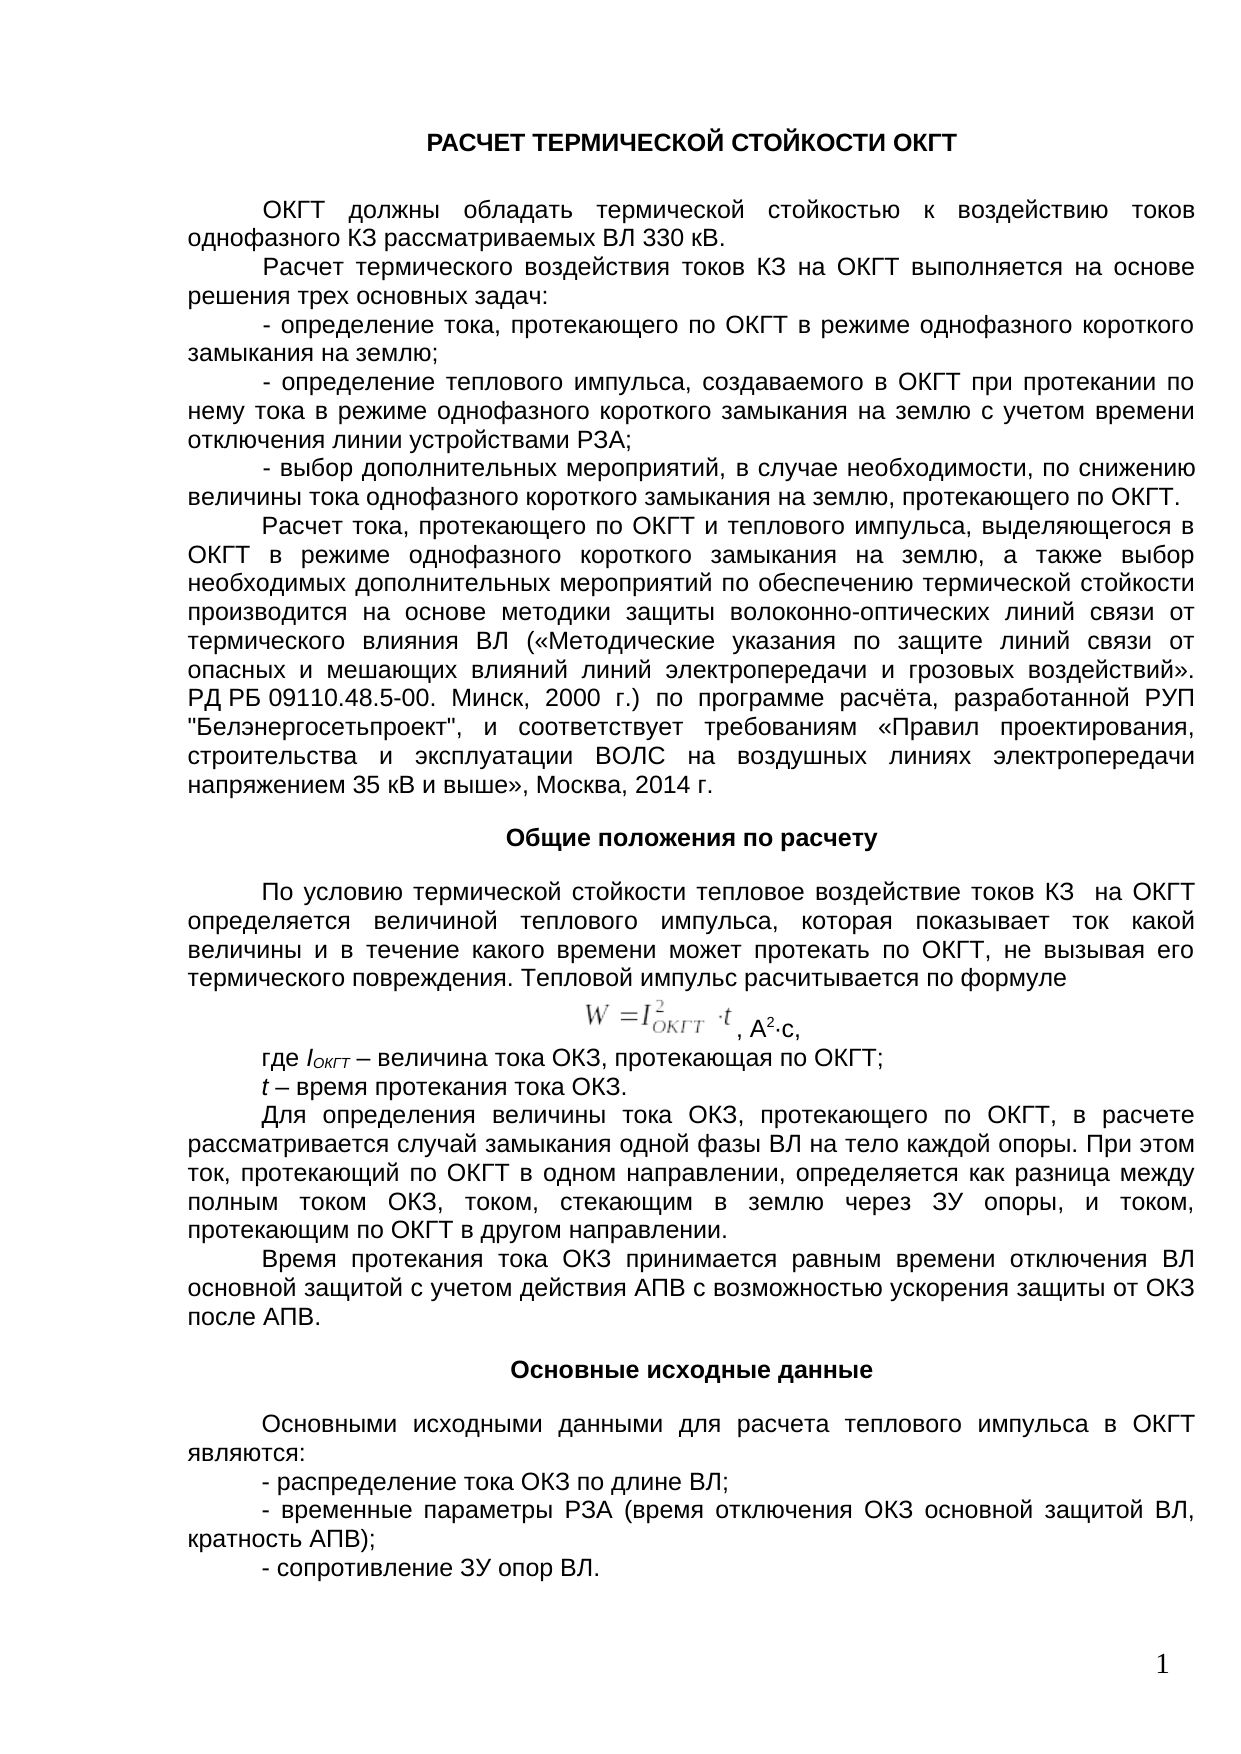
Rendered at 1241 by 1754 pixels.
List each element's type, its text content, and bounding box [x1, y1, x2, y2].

subtitle Основные исходные данные [187, 1355, 1196, 1384]
text где IОКГТ – величина тока ОКЗ, протекающая по ОКГТ; [187, 1043, 1196, 1072]
text Для определения величины тока ОКЗ, протекающего по ОКГТ, в расчете рассматривается случай замыкания одной фазы ВЛ на тело каждой опоры. При этом ток, протекающий по ОКГТ в одном направлении, определяется как разница между полным током ОКЗ, током, стекающим в землю через ЗУ опоры, и током, протекающим по ОКГТ в другом направлении. [187, 1100, 1196, 1244]
text Расчет термического воздействия токов КЗ на ОКГТ выполняется на основе решения трех основных задач: [187, 252, 1196, 310]
text Время протекания тока ОКЗ принимается равным времени отключения ВЛ основной защитой с учетом действия АПВ с возможностью ускорения защиты от ОКЗ после АПВ. [187, 1244, 1196, 1330]
text , А2∙с, [187, 992, 1196, 1043]
text - определение теплового импульса, создаваемого в ОКГТ при протекании по нему тока в режиме однофазного короткого замыкания на землю с учетом времени отключения линии устройствами РЗА; [187, 367, 1196, 453]
text По условию термической стойкости тепловое воздействие токов КЗ на ОКГТ определяется величиной теплового импульса, которая показывает ток какой величины и в течение какого времени может протекать по ОКГТ, не вызывая его термического повреждения. Тепловой импульс расчитывается по формуле [187, 877, 1196, 992]
text Расчет тока, протекающего по ОКГТ и теплового импульса, выделяющегося в ОКГТ в режиме однофазного короткого замыкания на землю, а также выбор необходимых дополнительных мероприятий по обеспечению термической стойкости производится на основе методики защиты волоконно-оптических линий связи от термического влияния ВЛ («Методические указания по защите линий связи от опасных и мешающих влияний линий электропередачи и грозовых воздействий». РД РБ 09110.48.5-00. Минск, .) по программе расчёта, разработанной РУП "Белэнергосетьпроект", и соответствует требованиям «Правил проектирования, строительства и эксплуатации ВОЛС на воздушных линиях электропередачи напряжением 35 кВ и выше», Москва, 2014 г. [187, 511, 1196, 798]
subtitle Общие положения по расчету [187, 823, 1196, 852]
text Основными исходными данными для расчета теплового импульса в ОКГТ являются: [187, 1409, 1196, 1467]
text t – время протекания тока ОКЗ. [187, 1072, 1196, 1100]
text - сопротивление ЗУ опор ВЛ. [187, 1553, 1196, 1582]
text - распределение тока ОКЗ по длине ВЛ; [187, 1467, 1196, 1495]
text ОКГТ должны обладать термической стойкостью к воздействию токов однофазного КЗ рассматриваемых ВЛ 330 кВ. [187, 195, 1196, 252]
text - определение тока, протекающего по ОКГТ в режиме однофазного короткого замыкания на землю; [187, 310, 1196, 367]
text - временные параметры РЗА (время отключения ОКЗ основной защитой ВЛ, кратность АПВ); [187, 1495, 1196, 1553]
text РАСЧЕТ ТЕРМИЧЕСКОЙ СТОЙКОСТИ ОКГТ [187, 128, 1196, 157]
text - выбор дополнительных мероприятий, в случае необходимости, по снижению величины тока однофазного короткого замыкания на землю, протекающего по ОКГТ. [187, 453, 1196, 511]
